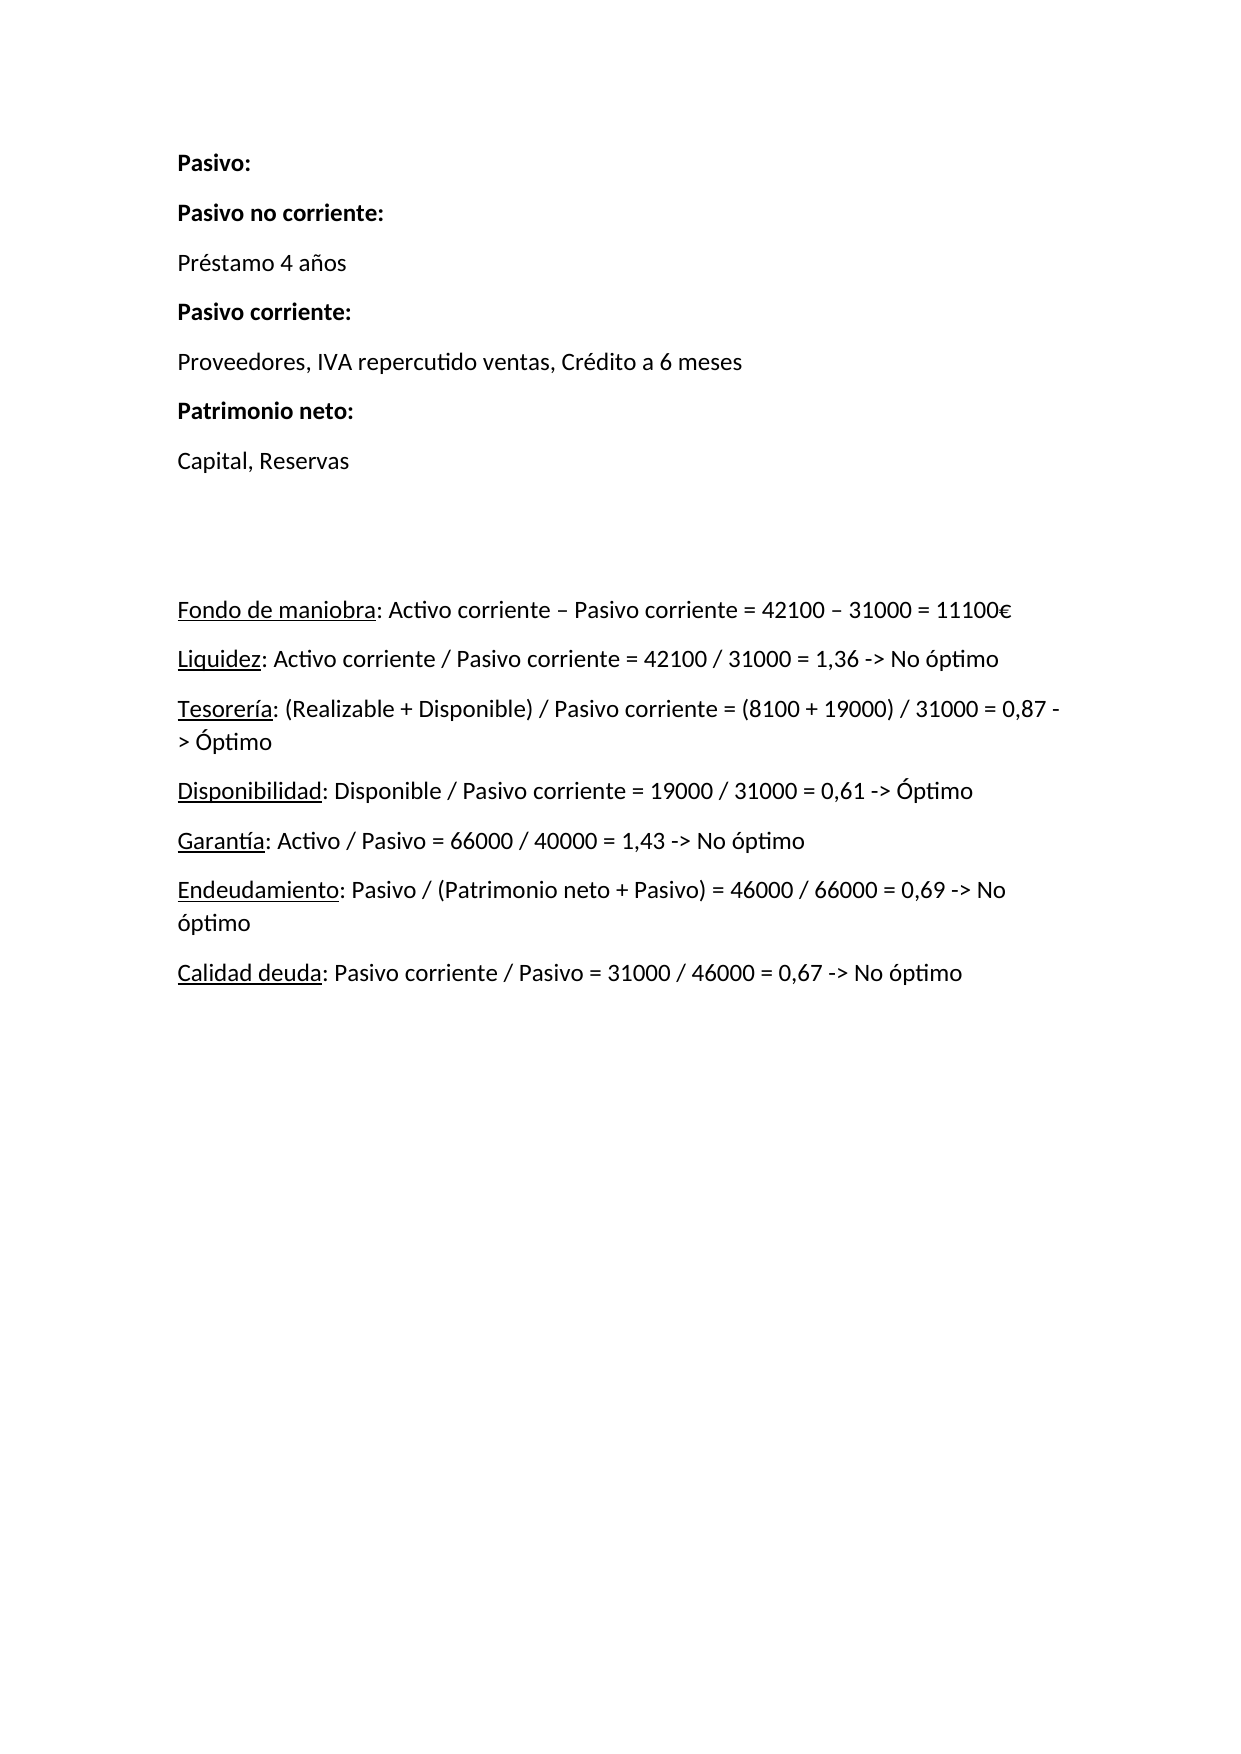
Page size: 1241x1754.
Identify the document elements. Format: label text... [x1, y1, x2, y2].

text Proveedores, IVA repercutido ventas, Crédito a 6 meses [177, 346, 1063, 376]
text Liquidez: Activo corriente / Pasivo corriente = 42100 / 31000 = 1,36 -> No óptimo [177, 643, 1063, 674]
text Préstamo 4 años [177, 247, 1063, 277]
text Endeudamiento: Pasivo / (Patrimonio neto + Pasivo) = 46000 / 66000 = 0,69 -> No óptimo [177, 875, 1063, 938]
text Patrimonio neto: [177, 396, 1063, 426]
text Disponibilidad: Disponible / Pasivo corriente = 19000 / 31000 = 0,61 -> Óptimo [177, 776, 1063, 806]
text Capital, Reservas [177, 445, 1063, 476]
text Pasivo no corriente: [177, 197, 1063, 228]
text Pasivo: [177, 148, 1063, 178]
text Pasivo corriente: [177, 296, 1063, 327]
text Tesorería: (Realizable + Disponible) / Pasivo corriente = (8100 + 19000) / 31000 = 0,87 -> Óptimo [177, 693, 1063, 756]
text Fondo de maniobra: Activo corriente – Pasivo corriente = 42100 – 31000 = 11100€ [177, 594, 1063, 624]
text Garantía: Activo / Pasivo = 66000 / 40000 = 1,43 -> No óptimo [177, 825, 1063, 856]
text Calidad deuda: Pasivo corriente / Pasivo = 31000 / 46000 = 0,67 -> No óptimo [177, 957, 1063, 988]
